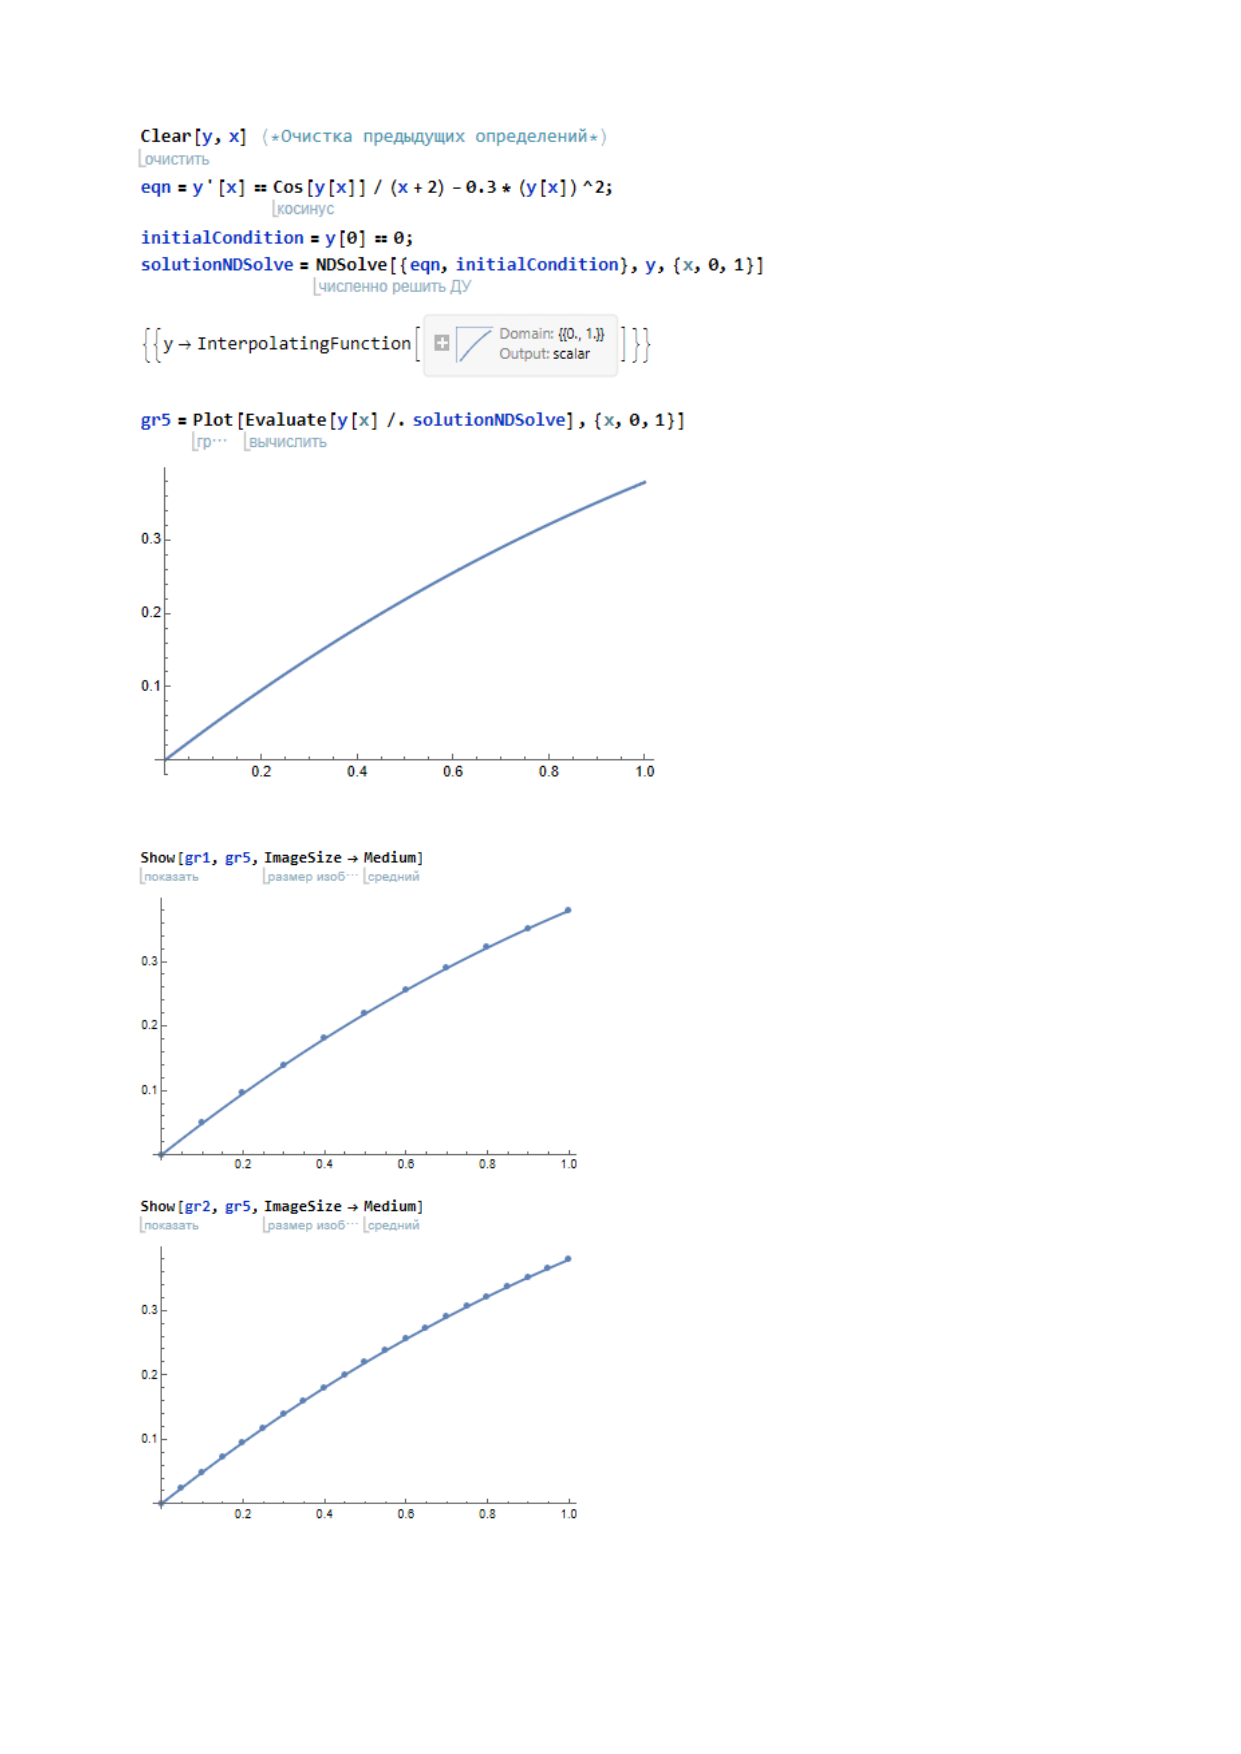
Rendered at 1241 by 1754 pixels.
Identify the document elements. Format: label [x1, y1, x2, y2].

picture [136, 839, 1110, 1534]
picture [136, 118, 1110, 782]
